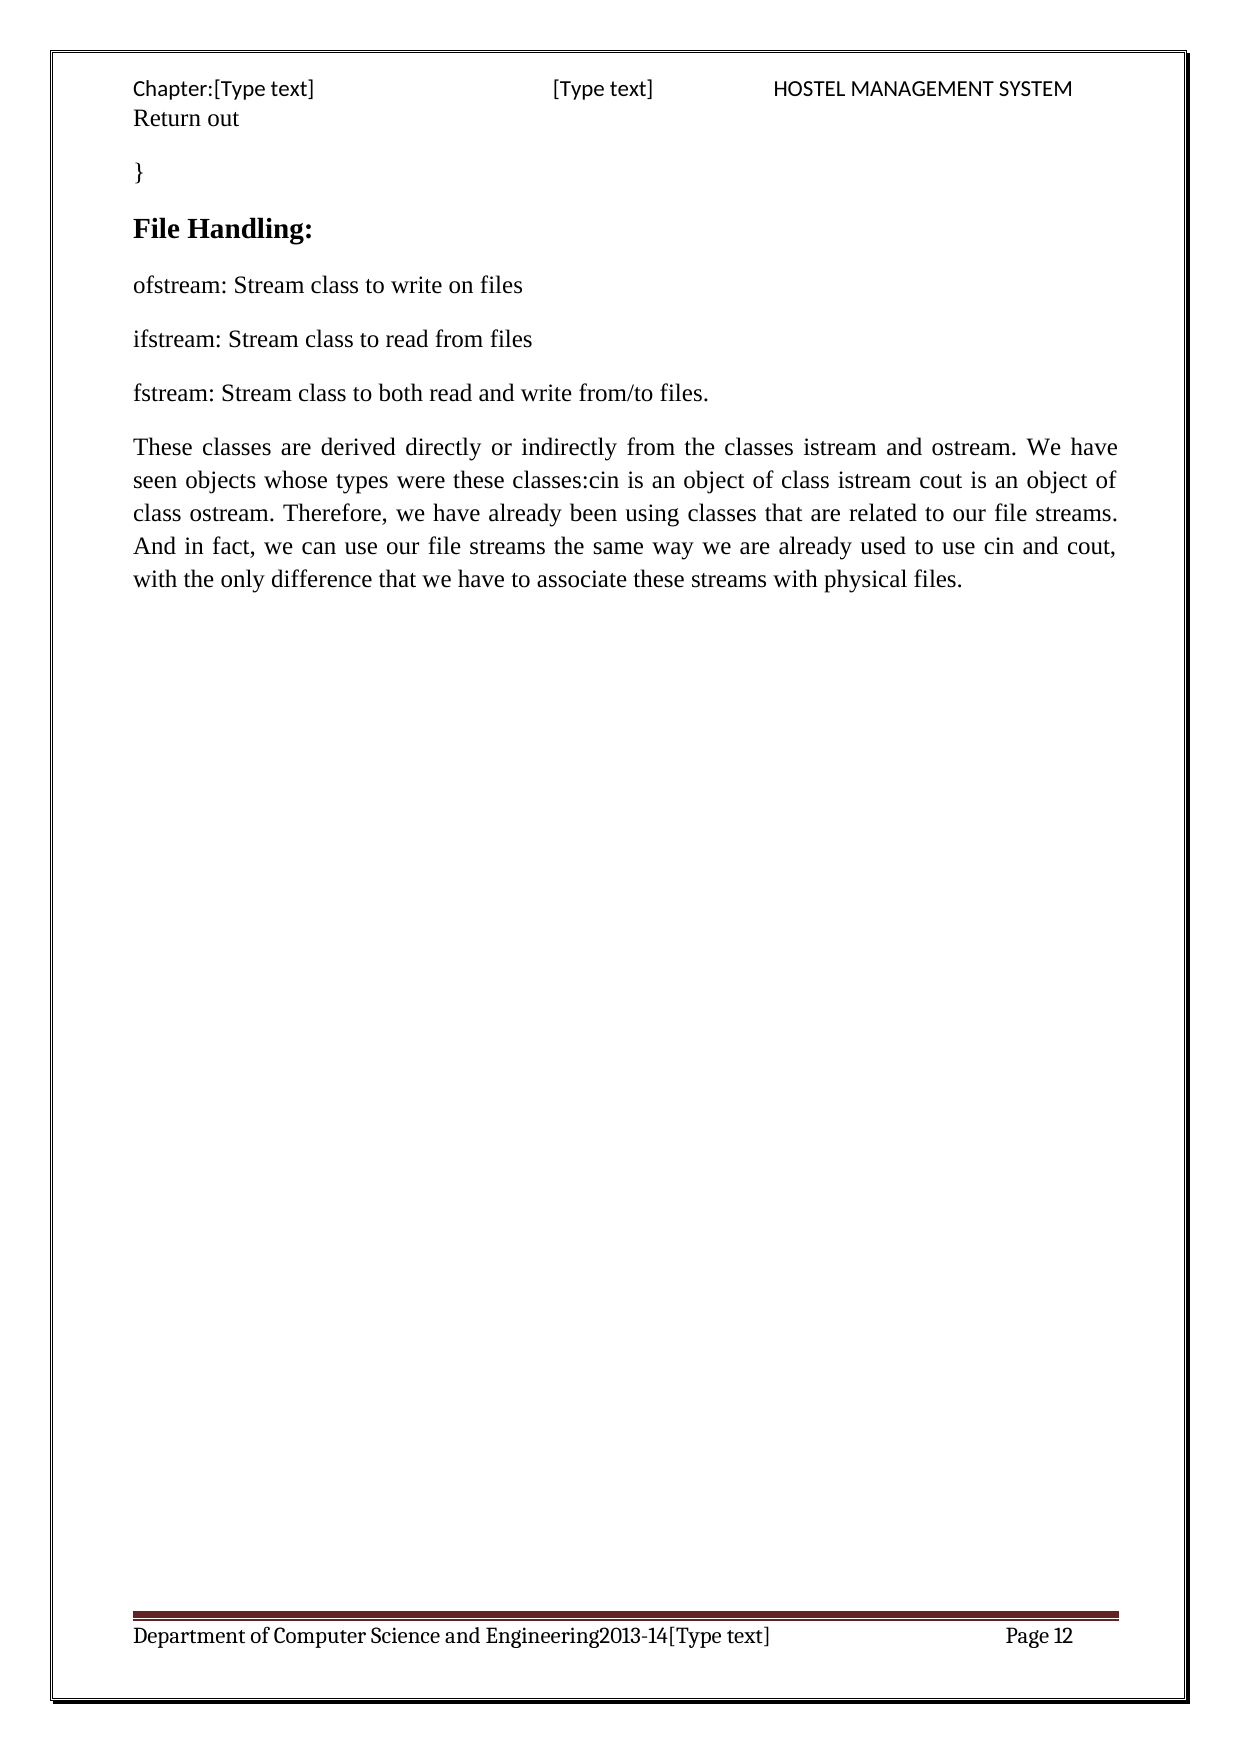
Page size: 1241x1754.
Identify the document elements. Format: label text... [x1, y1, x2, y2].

text ofstream: Stream class to write on files [133, 270, 1119, 299]
text ifstream: Stream class to read from files [133, 324, 1119, 353]
text File Handling: [133, 211, 1119, 244]
text Return out [133, 103, 1119, 132]
text fstream: Stream class to both read and write from/to files. [133, 378, 1119, 407]
text } [133, 157, 1119, 186]
text These classes are derived directly or indirectly from the classes istream and ostream. We have seen objects whose types were these classes:cin is an object of class istream cout is an object of class ostream. Therefore, we have already been using classes that are related to our file streams. And in fact, we can use our file streams the same way we are already used to use cin and cout, with the only difference that we have to associate these streams with physical files. [133, 432, 1119, 593]
